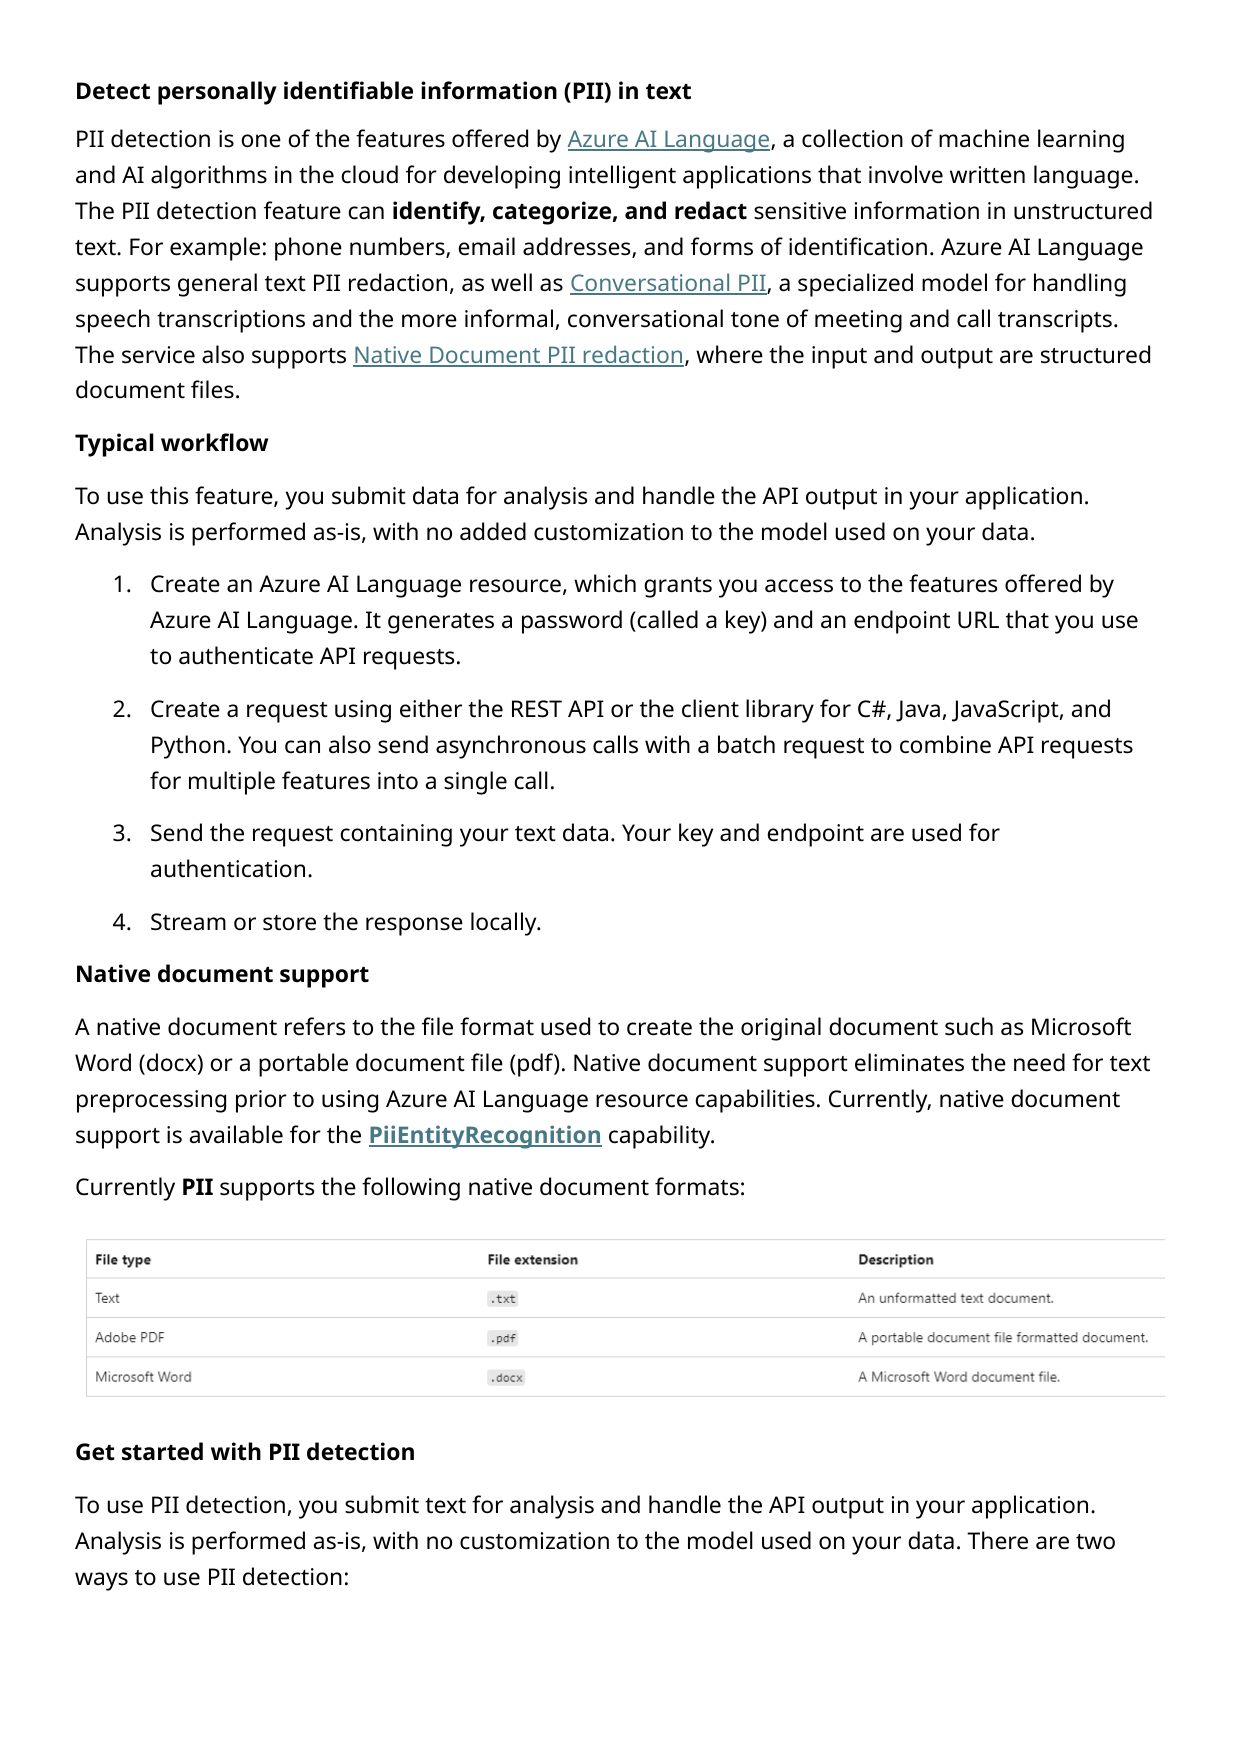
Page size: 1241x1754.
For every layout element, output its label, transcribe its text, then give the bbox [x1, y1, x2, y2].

text To use this feature, you submit data for analysis and handle the API output in your application. Analysis is performed as-is, with no added customization to the model used on your data. [75, 480, 1165, 547]
text Currently PII supports the following native document formats: [75, 1171, 1165, 1203]
text PII detection is one of the features offered by Azure AI Language, a collection of machine learning and AI algorithms in the cloud for developing intelligent applications that involve written language. The PII detection feature can identify, categorize, and redact sensitive information in unstructured text. For example: phone numbers, email addresses, and forms of identification. Azure AI Language supports general text PII redaction, as well as Conversational PII, a specialized model for handling speech transcriptions and the more informal, conversational tone of meeting and call transcripts. The service also supports Native Document PII redaction, where the input and output are structured document files. [75, 123, 1165, 406]
text Detect personally identifiable information (PII) in text [75, 75, 1165, 106]
text Typical workflow [75, 427, 1165, 458]
list Create an Azure AI Language resource, which grants you access to the features offered by Azure AI Language. It generates a password (called a key) and an endpoint URL that you use to authenticate API requests. [112, 568, 1165, 671]
picture [75, 1223, 1166, 1415]
list Send the request containing your text data. Your key and endpoint are used for authentication. [112, 817, 1165, 884]
text Native document support [75, 958, 1165, 989]
text To use PII detection, you submit text for analysis and handle the API output in your application. Analysis is performed as-is, with no customization to the model used on your data. There are two ways to use PII detection: [75, 1489, 1165, 1592]
list Create a request using either the REST API or the client library for C#, Java, JavaScript, and Python. You can also send asynchronous calls with a batch request to combine API requests for multiple features into a single call. [112, 693, 1165, 796]
text Get started with PII detection [75, 1436, 1165, 1467]
list Stream or store the response locally. [112, 906, 1165, 937]
text A native document refers to the file format used to create the original document such as Microsoft Word (docx) or a portable document file (pdf). Native document support eliminates the need for text preprocessing prior to using Azure AI Language resource capabilities. Currently, native document support is available for the PiiEntityRecognition capability. [75, 1011, 1165, 1150]
